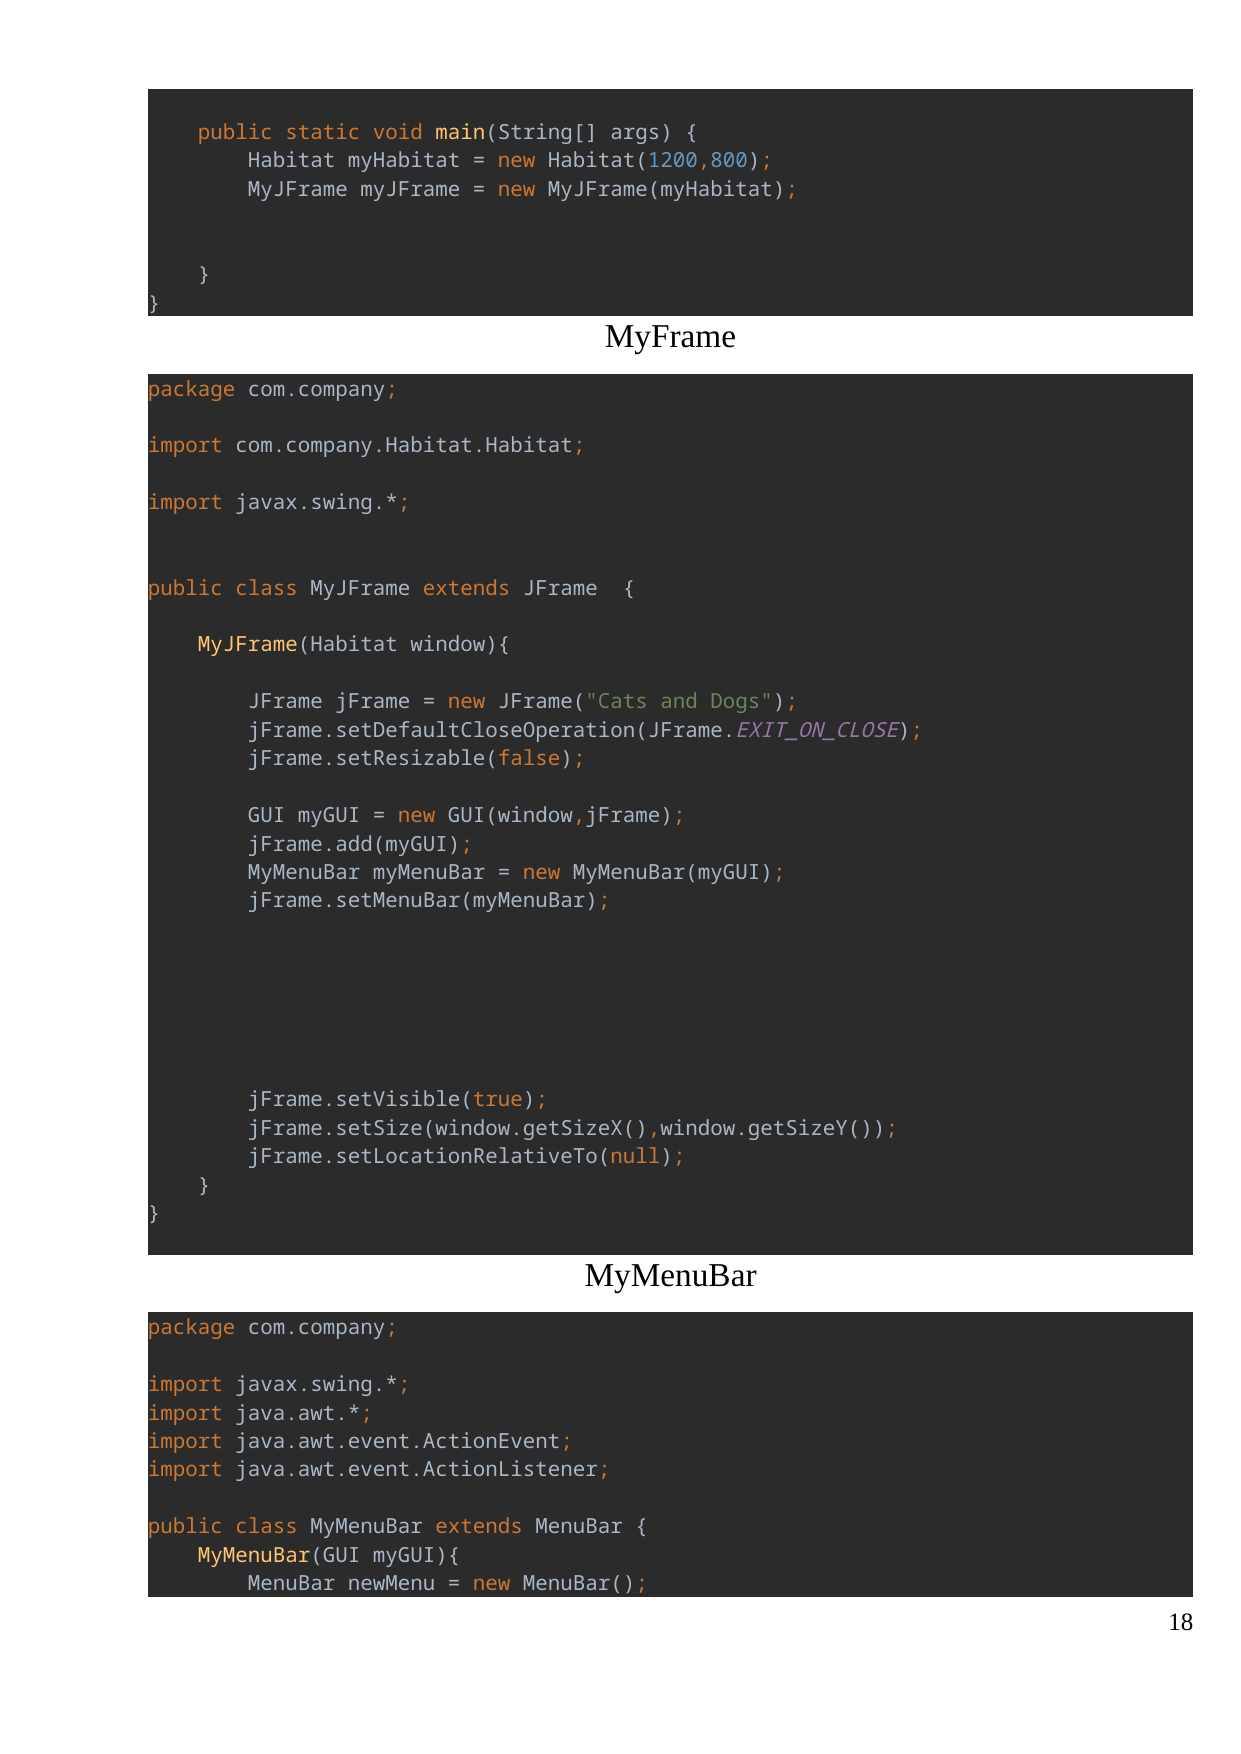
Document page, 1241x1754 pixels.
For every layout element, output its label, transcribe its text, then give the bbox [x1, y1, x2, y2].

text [148, 1312, 1193, 1597]
text package com.company; import com.company.Habitat.Habitat; import javax.swing.*; public class MyJFrame extends JFrame { MyJFrame(Habitat window){ JFrame jFrame = new JFrame("Cats and Dogs"); jFrame.setDefaultCloseOperation(JFrame.EXIT_ON_CLOSE); jFrame.setResizable(false); GUI myGUI = new GUI(window,jFrame); jFrame.add(myGUI); MyMenuBar myMenuBar = new MyMenuBar(myGUI); jFrame.setMenuBar(myMenuBar); jFrame.setVisible(true); jFrame.setSize(window.getSizeX(),window.getSizeY()); jFrame.setLocationRelativeTo(null); } } [148, 374, 1193, 1255]
text MyFrame [148, 316, 1193, 354]
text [148, 89, 1193, 316]
text MyMenuBar [148, 1255, 1193, 1293]
